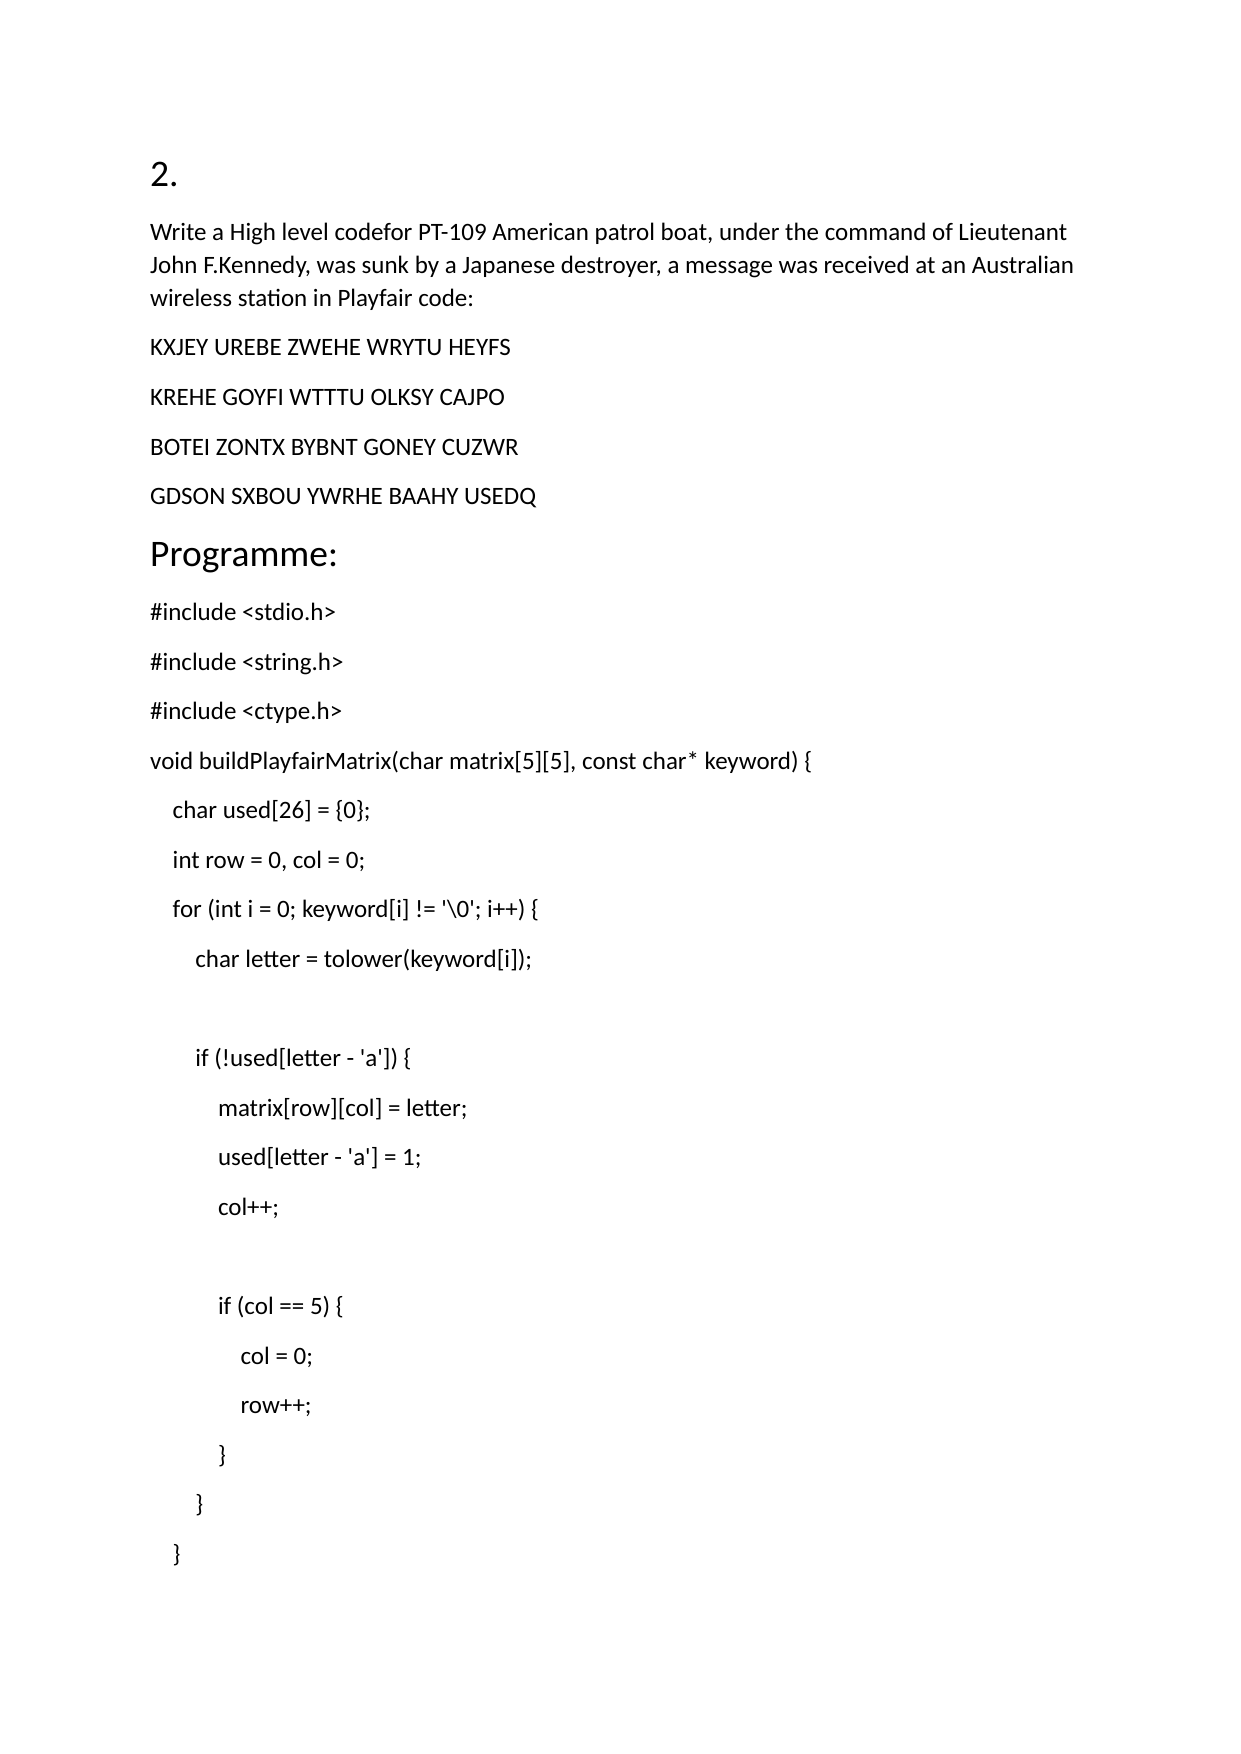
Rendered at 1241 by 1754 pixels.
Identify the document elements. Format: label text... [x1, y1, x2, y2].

text int row = 0, col = 0; [150, 844, 1090, 874]
text col = 0; [150, 1340, 1090, 1370]
text } [150, 1488, 1090, 1519]
text #include <stdio.h> [150, 596, 1090, 627]
text Write a High level codefor PT-109 American patrol boat, under the command of Lieutenant John F.Kennedy, was sunk by a Japanese destroyer, a message was received at an Australian wireless station in Playfair code: [150, 216, 1090, 312]
text } [150, 1439, 1090, 1469]
text char letter = tolower(keyword[i]); [150, 943, 1090, 974]
text col++; [150, 1191, 1090, 1222]
text BOTEI ZONTX BYBNT GONEY CUZWR [150, 431, 1090, 461]
text char used[26] = {0}; [150, 794, 1090, 825]
text row++; [150, 1389, 1090, 1420]
text Programme: [150, 530, 1090, 576]
text if (col == 5) { [150, 1290, 1090, 1321]
text used[letter - 'a'] = 1; [150, 1141, 1090, 1172]
text 2. [150, 150, 1090, 196]
text KREHE GOYFI WTTTU OLKSY CAJPO [150, 381, 1090, 412]
text #include <string.h> [150, 646, 1090, 676]
text #include <ctype.h> [150, 695, 1090, 726]
text if (!used[letter - 'a']) { [150, 1042, 1090, 1073]
text void buildPlayfairMatrix(char matrix[5][5], const char* keyword) { [150, 745, 1090, 775]
text KXJEY UREBE ZWEHE WRYTU HEYFS [150, 332, 1090, 362]
text for (int i = 0; keyword[i] != '\0'; i++) { [150, 893, 1090, 924]
text } [150, 1538, 1090, 1569]
text matrix[row][col] = letter; [150, 1092, 1090, 1122]
text GDSON SXBOU YWRHE BAAHY USEDQ [150, 480, 1090, 511]
